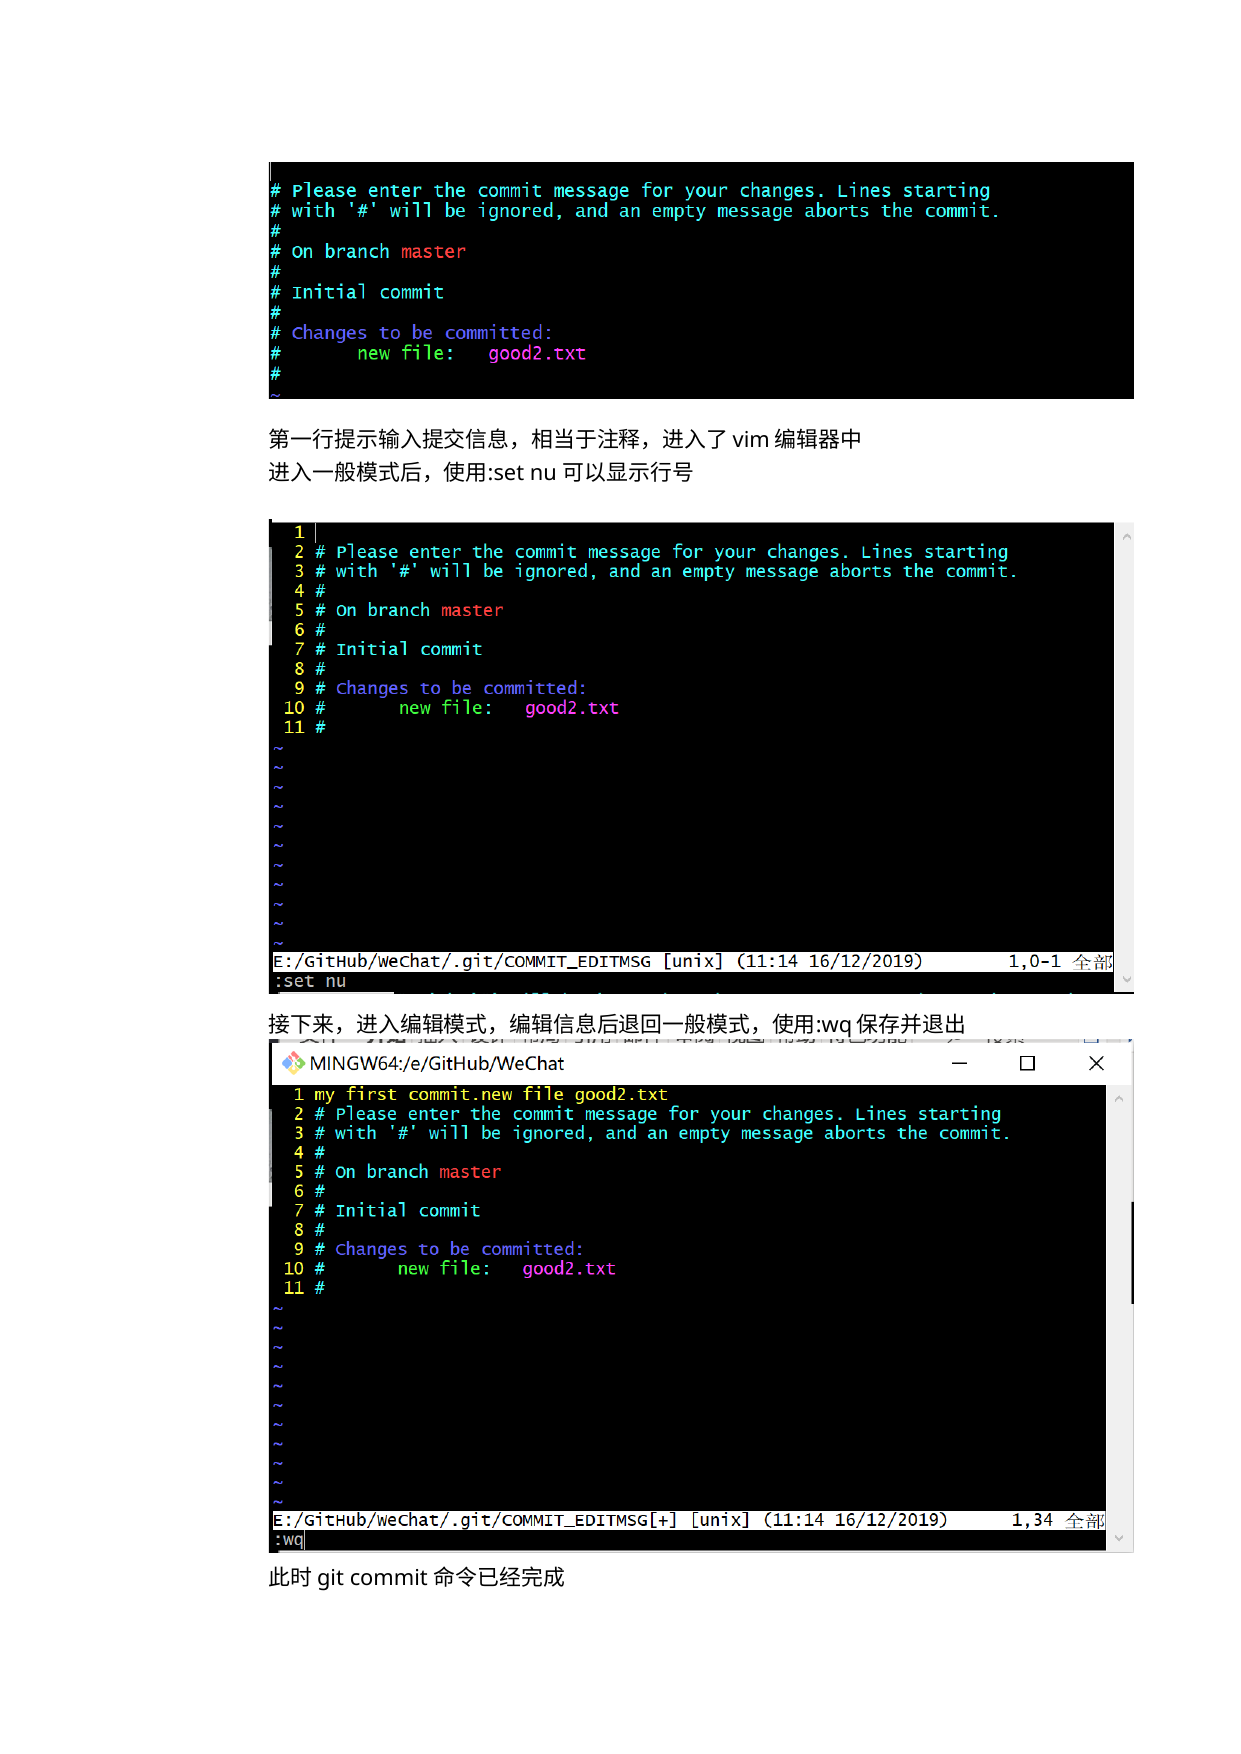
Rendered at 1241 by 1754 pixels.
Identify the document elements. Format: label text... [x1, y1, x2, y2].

list 第一行提示输入提交信息，相当于注释，进入了vim编辑器中 [269, 422, 1053, 454]
list 接下来，进入编辑模式，编辑信息后退回一般模式，使用:wq保存并退出 [269, 1007, 1053, 1039]
list 此时git commit 命令已经完成 [269, 1559, 1053, 1592]
list 进入一般模式后，使用:set nu 可以显示行号 [269, 454, 1053, 487]
picture [268, 519, 1134, 994]
picture [268, 162, 1134, 399]
picture [268, 1039, 1134, 1553]
